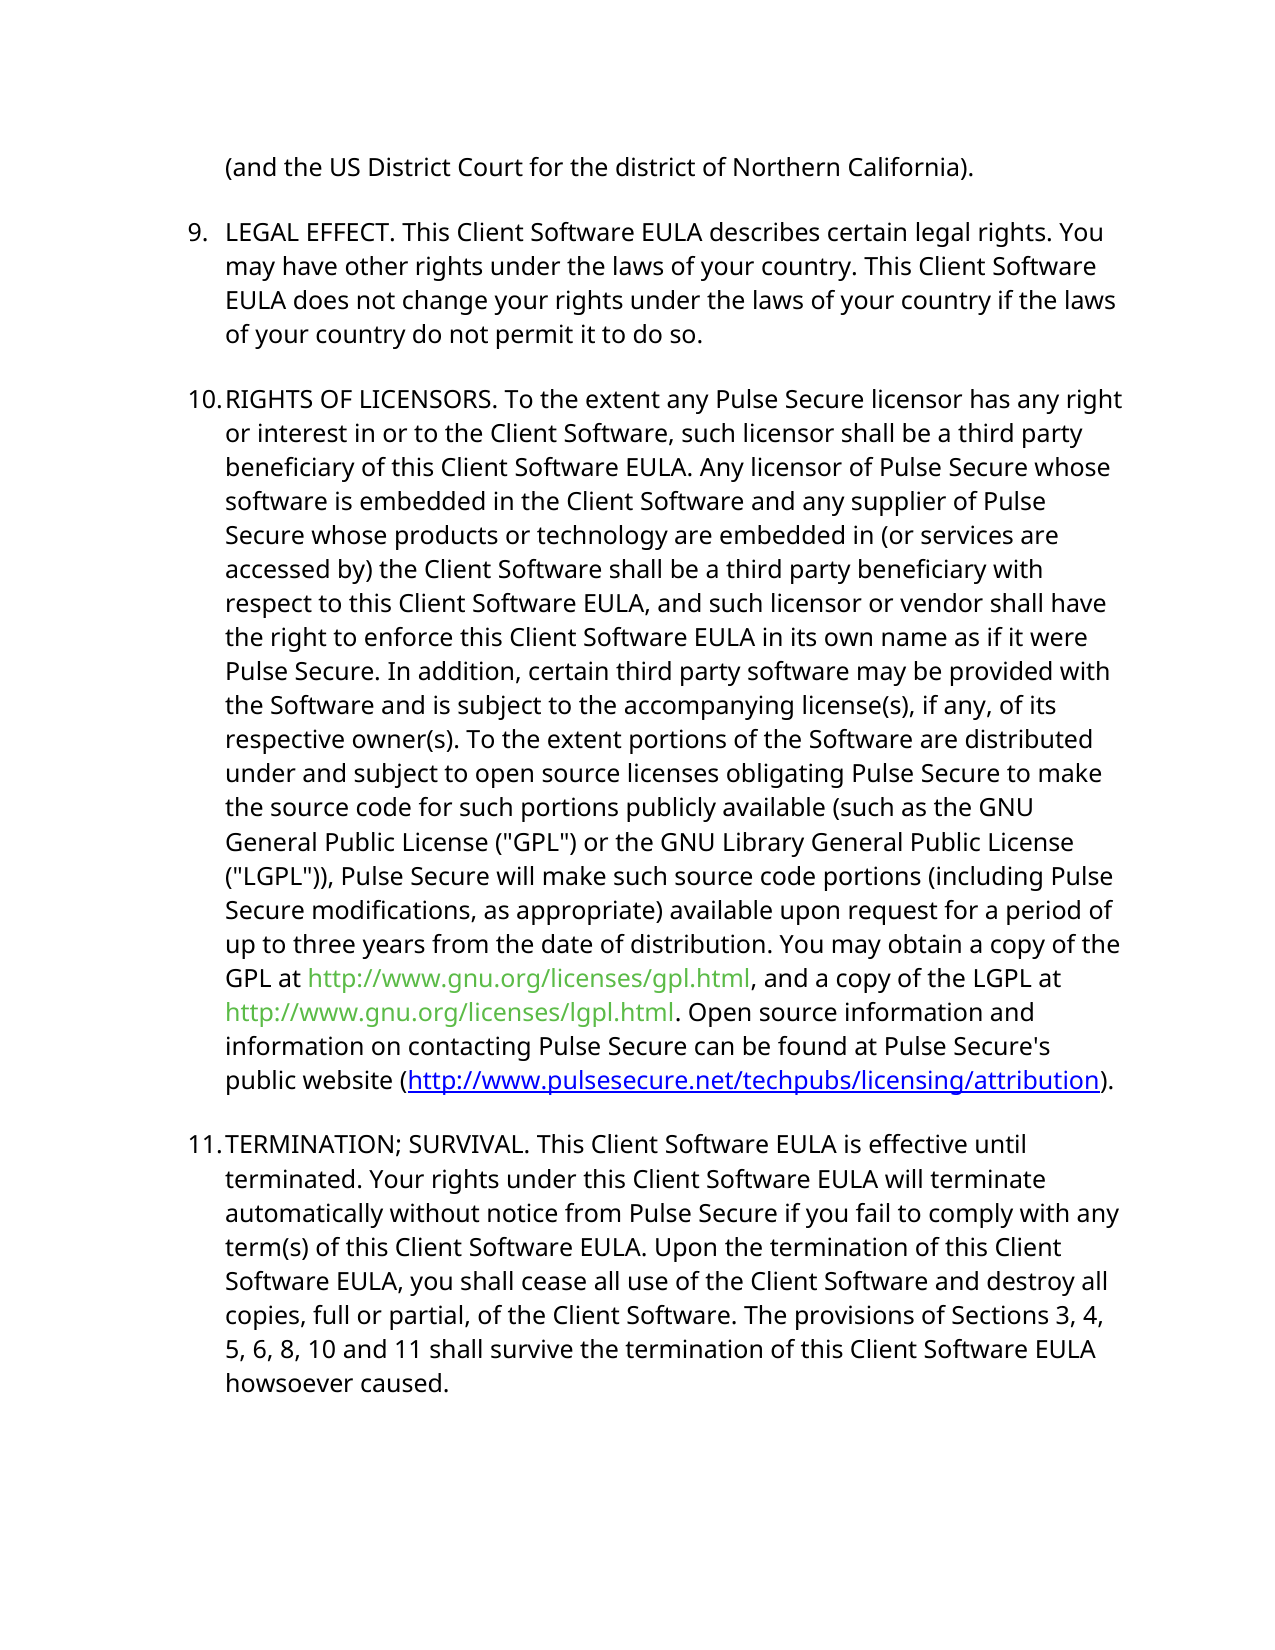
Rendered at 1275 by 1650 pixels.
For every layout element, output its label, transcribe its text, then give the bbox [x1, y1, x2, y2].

list RIGHTS OF LICENSORS. To the extent any Pulse Secure licensor has any right or interest in or to the Client Software, such licensor shall be a third party beneficiary of this Client Software EULA. Any licensor of Pulse Secure whose software is embedded in the Client Software and any supplier of Pulse Secure whose products or technology are embedded in (or services are accessed by) the Client Software shall be a third party beneficiary with respect to this Client Software EULA, and such licensor or vendor shall have the right to enforce this Client Software EULA in its own name as if it were Pulse Secure. In addition, certain third party software may be provided with the Software and is subject to the accompanying license(s), if any, of its respective owner(s). To the extent portions of the Software are distributed under and subject to open source licenses obligating Pulse Secure to make the source code for such portions publicly available (such as the GNU General Public License ("GPL") or the GNU Library General Public License ("LGPL")), Pulse Secure will make such source code portions (including Pulse Secure modifications, as appropriate) available upon request for a period of up to three years from the date of distribution. You may obtain a copy of the GPL at http://www.gnu.org/licenses/gpl.html, and a copy of the LGPL at http://www.gnu.org/licenses/lgpl.html. Open source information and information on contacting Pulse Secure can be found at Pulse Secure's public website (http://www.pulsesecure.net/techpubs/licensing/attribution). [187, 381, 1125, 1127]
list LEGAL EFFECT. This Client Software EULA describes certain legal rights. You may have other rights under the laws of your country. This Client Software EULA does not change your rights under the laws of your country if the laws of your country do not permit it to do so. [187, 214, 1125, 381]
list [187, 150, 1125, 214]
list TERMINATION; SURVIVAL. This Client Software EULA is effective until terminated. Your rights under this Client Software EULA will terminate automatically without notice from Pulse Secure if you fail to comply with any term(s) of this Client Software EULA. Upon the termination of this Client Software EULA, you shall cease all use of the Client Software and destroy all copies, full or partial, of the Client Software. The provisions of Sections 3, 4, 5, 6, 8, 10 and 11 shall survive the termination of this Client Software EULA howsoever caused. [187, 1127, 1125, 1400]
